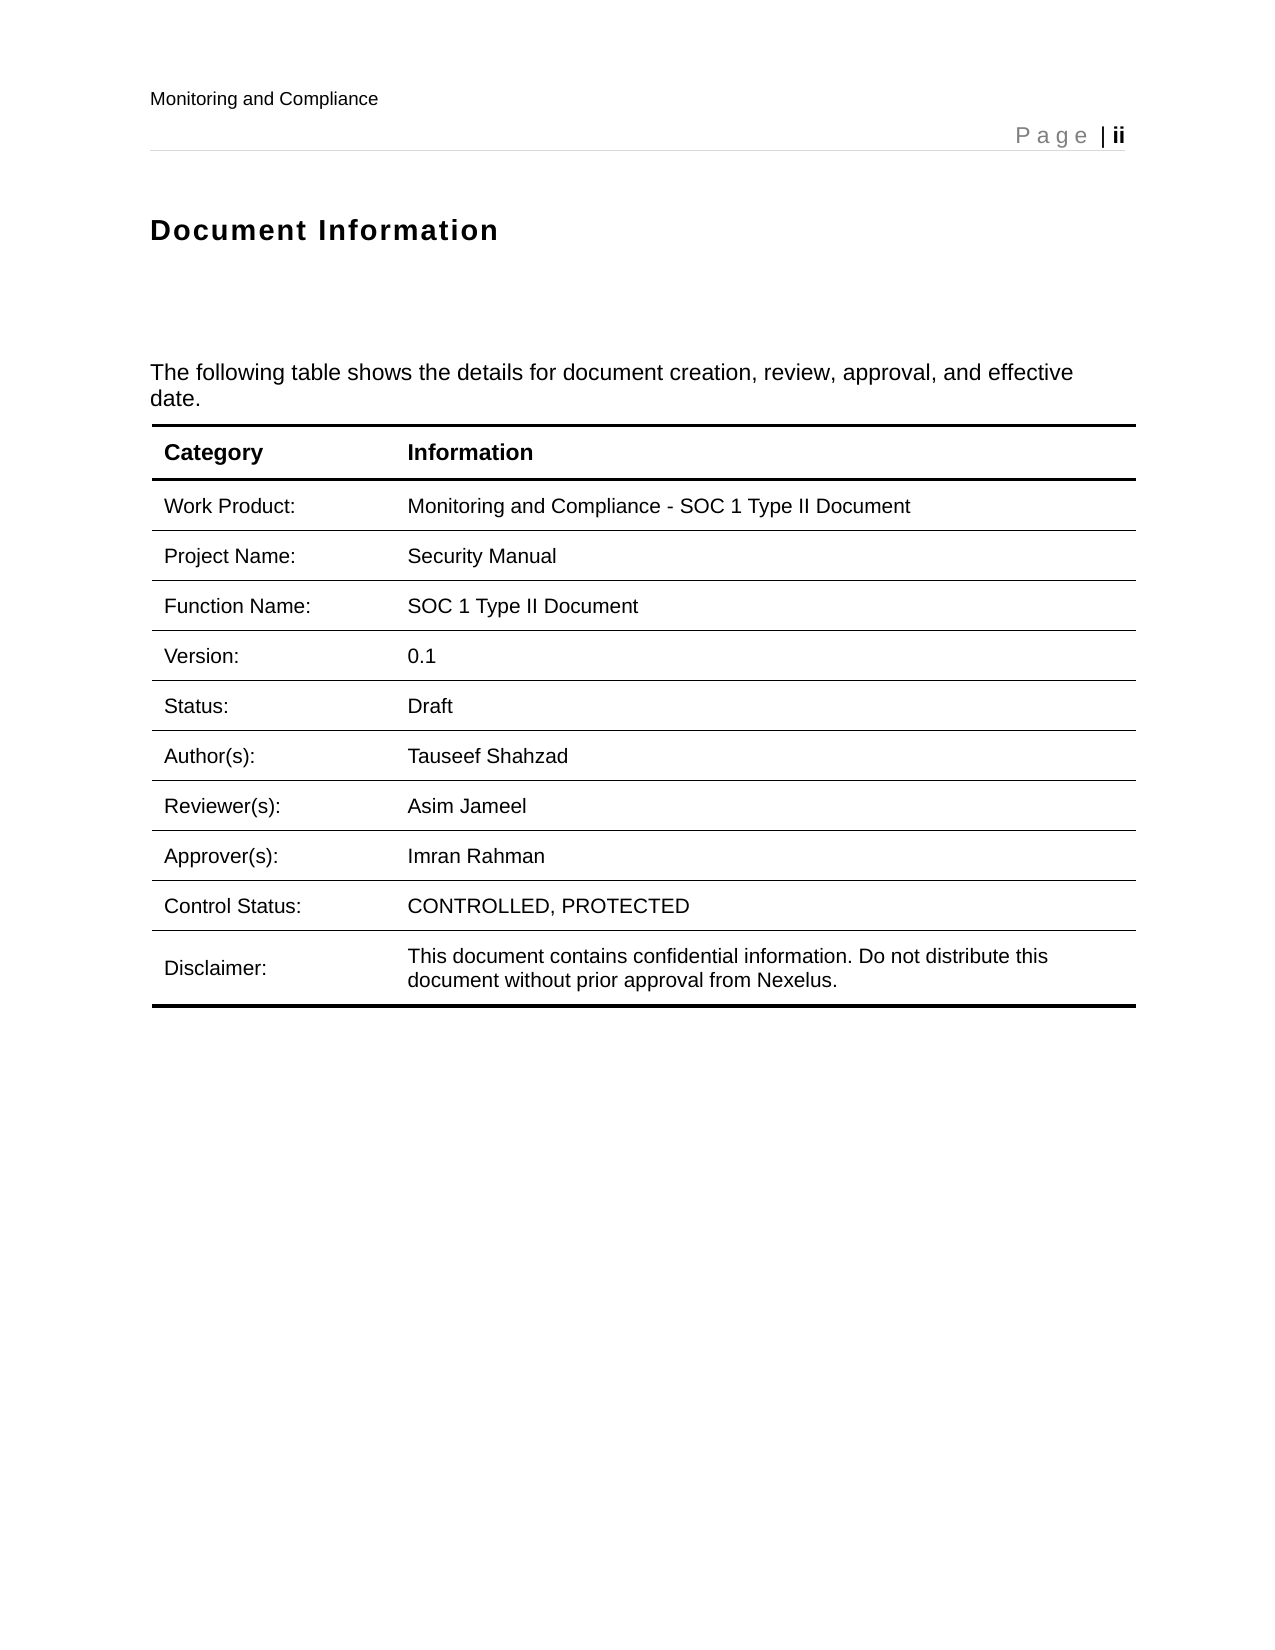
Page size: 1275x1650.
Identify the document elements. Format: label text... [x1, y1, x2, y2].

table_cell Imran Rahman [396, 831, 1136, 880]
table_cell Draft [396, 681, 1136, 730]
table_cell Asim Jameel [396, 781, 1136, 830]
table_cell Security Manual [396, 531, 1136, 580]
table_cell Monitoring and Compliance - SOC 1 Type II Document [396, 481, 1136, 530]
table_cell Version: [152, 631, 396, 680]
table_cell Disclaimer: [152, 931, 396, 1004]
table_cell Work Product: [152, 481, 396, 530]
table_cell CONTROLLED, PROTECTED [396, 881, 1136, 930]
subtitle Document Information [150, 188, 1125, 246]
table_header Category [152, 427, 396, 478]
table_cell SOC 1 Type II Document [396, 581, 1136, 630]
table_header Information [396, 427, 1136, 478]
table_cell Control Status: [152, 881, 396, 930]
text The following table shows the details for document creation, review, approval, and effective date. [150, 358, 1125, 411]
table_cell 0.1 [396, 631, 1136, 680]
table_cell Project Name: [152, 531, 396, 580]
table_cell Reviewer(s): [152, 781, 396, 830]
table_cell This document contains confidential information. Do not distribute this document without prior approval from Nexelus. [396, 931, 1136, 1004]
table_cell Status: [152, 681, 396, 730]
table_cell Function Name: [152, 581, 396, 630]
table_cell Tauseef Shahzad [396, 731, 1136, 780]
table_cell Approver(s): [152, 831, 396, 880]
table_cell Author(s): [152, 731, 396, 780]
